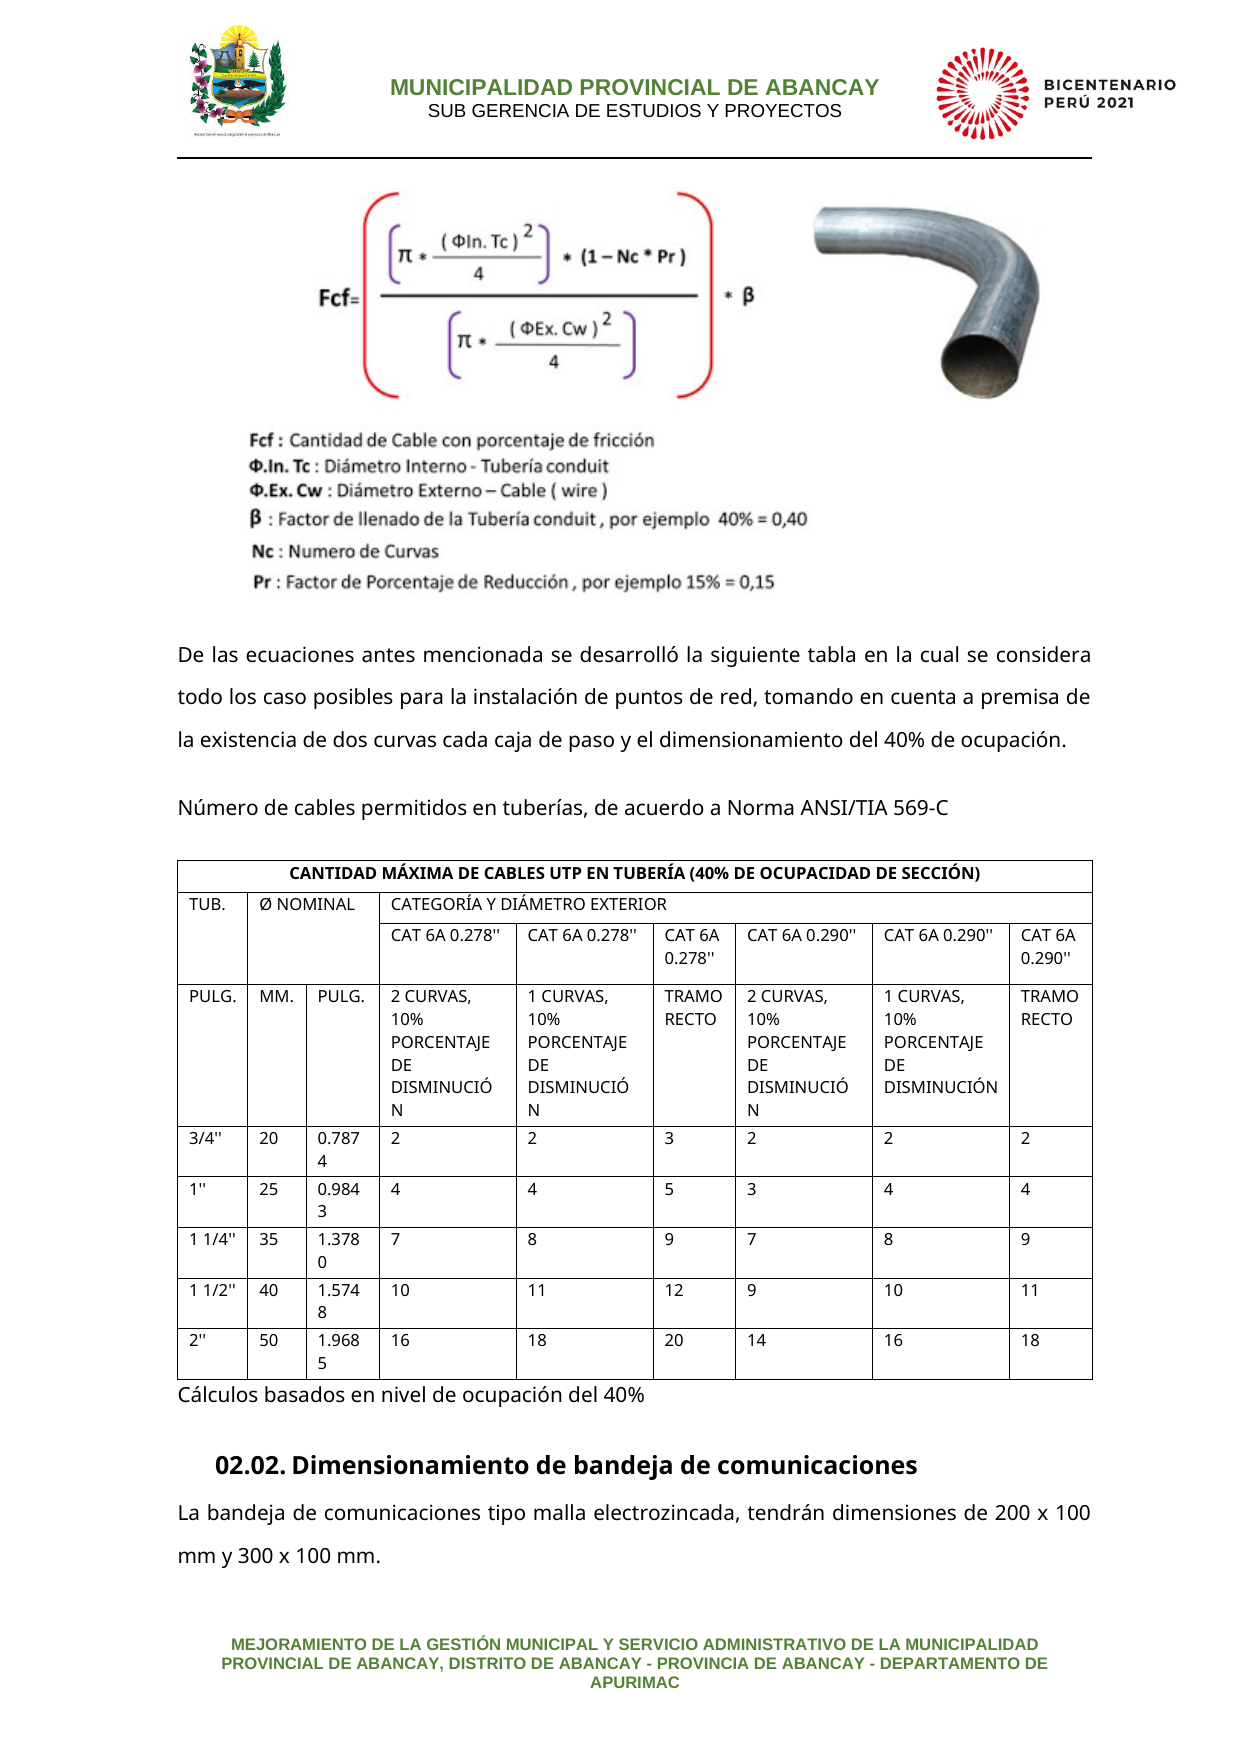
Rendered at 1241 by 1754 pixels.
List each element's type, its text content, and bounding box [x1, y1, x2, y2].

table_cell Ø NOMINAL [248, 893, 379, 984]
table_cell 2 [873, 1127, 1009, 1176]
table_cell 1 1/2'' [178, 1279, 247, 1328]
table_cell 18 [517, 1329, 653, 1379]
table_cell 0.7874 [307, 1127, 379, 1176]
table_cell 2 [736, 1127, 872, 1176]
table_cell 35 [248, 1228, 306, 1277]
table_cell 20 [654, 1329, 735, 1379]
table_cell 12 [654, 1279, 735, 1328]
table_cell TRAMO RECTO [654, 985, 735, 1126]
table_cell 3/4'' [178, 1127, 247, 1176]
table_cell 4 [517, 1177, 653, 1227]
table_cell 4 [1010, 1177, 1092, 1227]
text Cálculos basados en nivel de ocupación del 40% [177, 1380, 1092, 1408]
picture [177, 25, 290, 141]
table_cell 18 [1010, 1329, 1092, 1379]
table_cell 50 [248, 1329, 306, 1379]
table_cell 14 [736, 1329, 872, 1379]
table_cell TRAMO RECTO [1010, 985, 1092, 1126]
table_cell 2 [517, 1127, 653, 1176]
table_cell 7 [380, 1228, 516, 1277]
subtitle Dimensionamiento de bandeja de comunicaciones [215, 1447, 1092, 1481]
table_cell MM. [248, 985, 306, 1126]
table_cell CAT 6A 0.290'' [736, 924, 872, 984]
table_cell 1 CURVAS, 10% PORCENTAJE DE DISMINUCIÓN [517, 985, 653, 1126]
table_cell CAT 6A 0.278'' [380, 924, 516, 984]
table_cell 11 [517, 1279, 653, 1328]
table_cell 8 [517, 1228, 653, 1277]
table_cell 2 CURVAS, 10% PORCENTAJE DE DISMINUCIÓN [380, 985, 516, 1126]
table_cell 2 CURVAS, 10% PORCENTAJE DE DISMINUCIÓN [736, 985, 872, 1126]
table_cell 9 [736, 1279, 872, 1328]
table_cell 3 [654, 1127, 735, 1176]
table_cell TUB. [178, 893, 247, 984]
table_cell 9 [654, 1228, 735, 1277]
table_cell 8 [873, 1228, 1009, 1277]
table_cell 4 [873, 1177, 1009, 1227]
table_cell CATEGORÍA Y DIÁMETRO EXTERIOR [380, 893, 1092, 923]
table_cell 1'' [178, 1177, 247, 1227]
table_cell PULG. [178, 985, 247, 1126]
table_cell 16 [380, 1329, 516, 1379]
table_cell 16 [873, 1329, 1009, 1379]
table_cell 0.9843 [307, 1177, 379, 1227]
picture [928, 37, 1181, 143]
table_cell CAT 6A 0.278'' [654, 924, 735, 984]
table_header CANTIDAD MÁXIMA DE CABLES UTP EN TUBERÍA (40% DE OCUPACIDAD DE SECCIÓN) [178, 861, 1092, 892]
table_cell PULG. [307, 985, 379, 1126]
text De las ecuaciones antes mencionada se desarrolló la siguiente tabla en la cual se considera todo los caso posibles para la instalación de puntos de red, tomando en cuenta a premisa de la existencia de dos curvas cada caja de paso y el dimensionamiento del 40% de ocupación. [177, 640, 1092, 753]
table_cell 25 [248, 1177, 306, 1227]
table_cell 40 [248, 1279, 306, 1328]
table_cell CAT 6A 0.290'' [1010, 924, 1092, 984]
table_cell 5 [654, 1177, 735, 1227]
table_cell 3 [736, 1177, 872, 1227]
table_cell 9 [1010, 1228, 1092, 1277]
table_cell 7 [736, 1228, 872, 1277]
table_cell 1 1/4'' [178, 1228, 247, 1277]
table_cell 10 [873, 1279, 1009, 1328]
table_cell 1.5748 [307, 1279, 379, 1328]
table_cell 4 [380, 1177, 516, 1227]
table_cell 2'' [178, 1329, 247, 1379]
table_cell 2 [380, 1127, 516, 1176]
text Número de cables permitidos en tuberías, de acuerdo a Norma ANSI/TIA 569-C [177, 793, 1092, 821]
table_cell CAT 6A 0.278'' [517, 924, 653, 984]
table_cell 11 [1010, 1279, 1092, 1328]
table_cell 1 CURVAS, 10% PORCENTAJE DE DISMINUCIÓN [873, 985, 1009, 1126]
text La bandeja de comunicaciones tipo malla electrozincada, tendrán dimensiones de 200 x 100 mm y 300 x 100 mm. [177, 1498, 1092, 1569]
picture [177, 187, 1156, 601]
table_cell 20 [248, 1127, 306, 1176]
table_cell CAT 6A 0.290'' [873, 924, 1009, 984]
table_cell 2 [1010, 1127, 1092, 1176]
table_cell 1.9685 [307, 1329, 379, 1379]
table_cell 10 [380, 1279, 516, 1328]
table_cell 1.3780 [307, 1228, 379, 1277]
